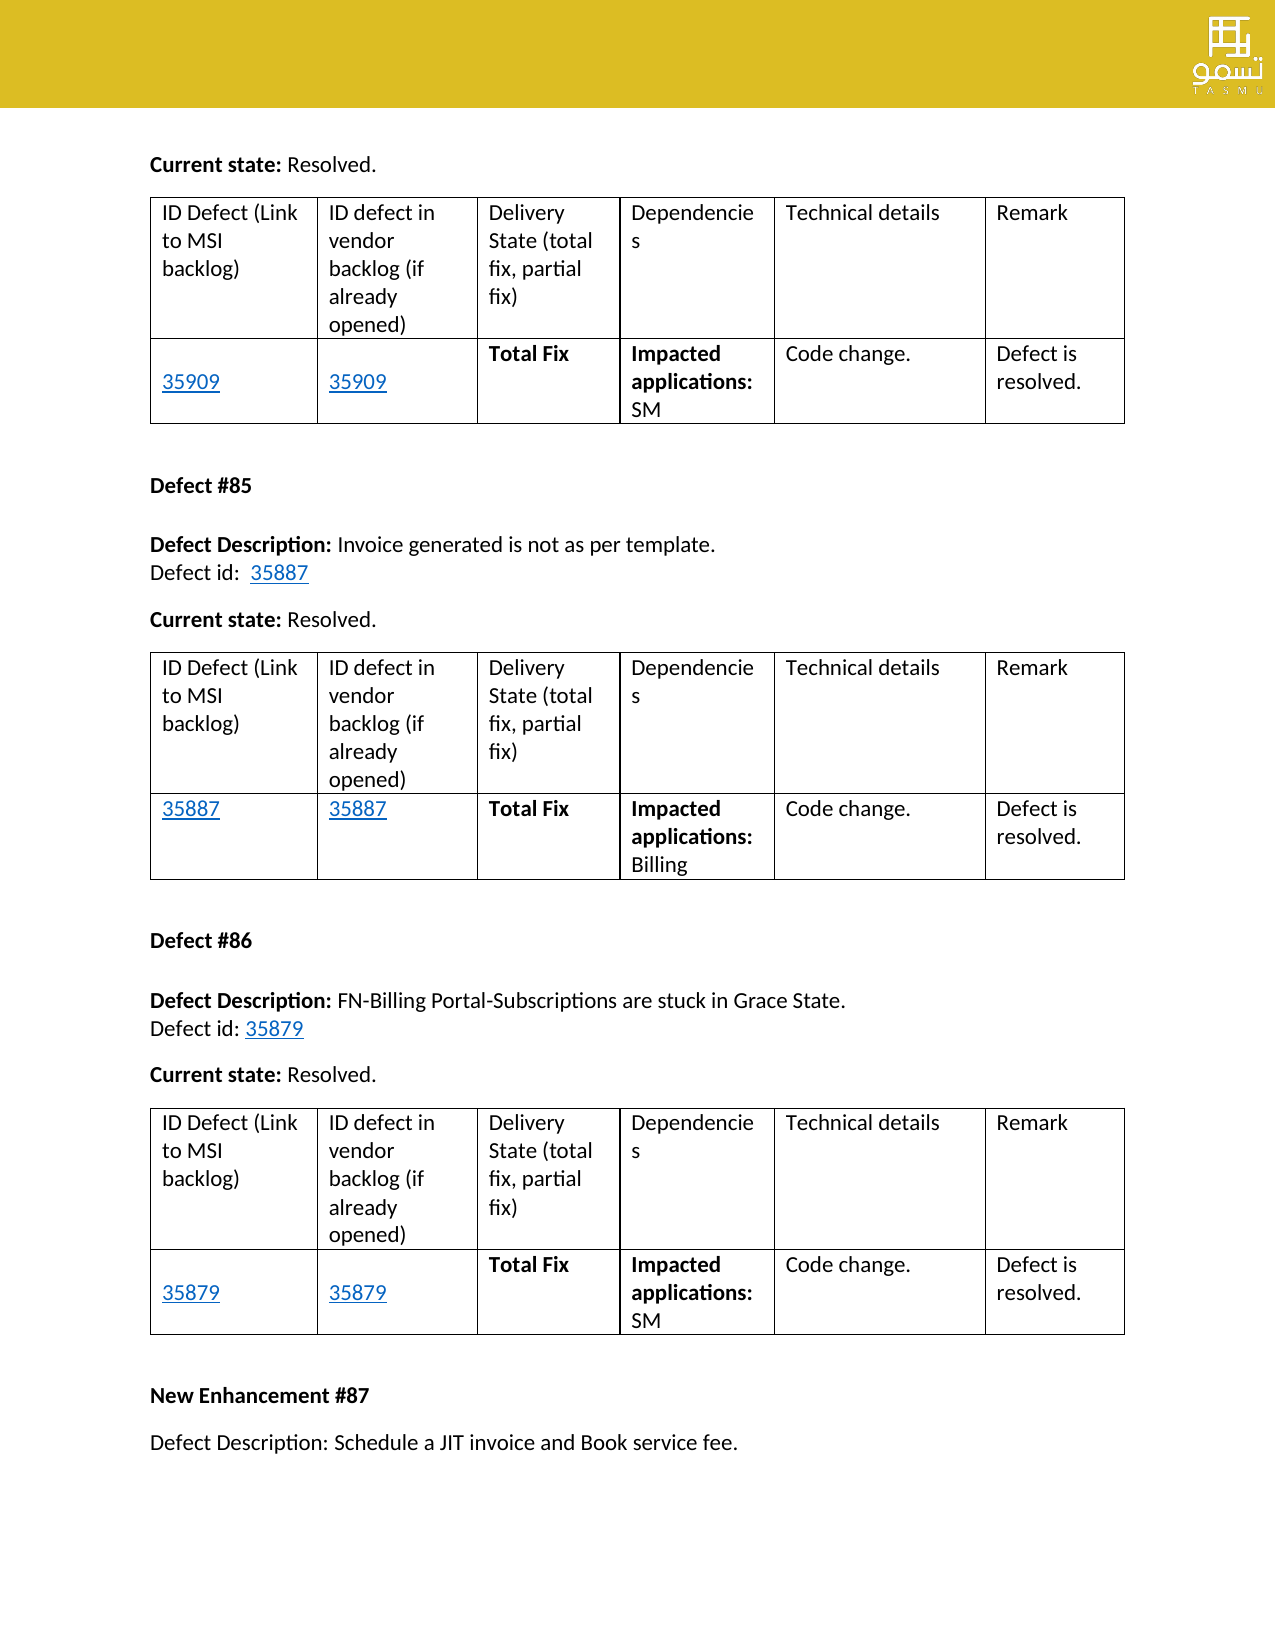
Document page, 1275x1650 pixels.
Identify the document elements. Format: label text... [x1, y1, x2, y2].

table_cell Total Fix [478, 794, 619, 878]
table_cell 35909 [151, 339, 317, 423]
table_header Technical details [775, 198, 985, 338]
text Defect id: 35887 [150, 558, 1125, 586]
table_header Delivery State (total fix, partial fix) [478, 653, 619, 793]
table_cell Impacted applications: Billing [621, 794, 774, 878]
table_cell 35887 [318, 794, 477, 878]
table_cell Defect is resolved. [986, 339, 1124, 423]
text New Enhancement #87 [150, 1382, 1125, 1410]
table_header ID Defect (Link to MSI backlog) [151, 653, 317, 793]
table_header Dependencies [621, 1109, 774, 1249]
table_header Remark [986, 1109, 1124, 1249]
table_cell Impacted applications: SM [621, 1250, 774, 1334]
table_header Delivery State (total fix, partial fix) [478, 1109, 619, 1249]
table_header Remark [986, 198, 1124, 338]
table_cell Total Fix [478, 339, 619, 423]
text Defect #85 [150, 471, 1125, 499]
table_cell Impacted applications: SM [621, 339, 774, 423]
table_header ID Defect (Link to MSI backlog) [151, 1109, 317, 1249]
table_cell 35887 [151, 794, 317, 878]
table_header Technical details [775, 1109, 985, 1249]
table_cell Defect is resolved. [986, 1250, 1124, 1334]
table_cell Total Fix [478, 1250, 619, 1334]
text Defect Description: Schedule a JIT invoice and Book service fee. [150, 1428, 1125, 1457]
table_cell Code change. [775, 339, 985, 423]
table_header ID defect in vendor backlog (if already opened) [318, 198, 477, 338]
text Defect id: 35879 [150, 1014, 1125, 1042]
text Current state: Resolved. [150, 605, 1125, 633]
subtitle Defect Description: Invoice generated is not as per template. [150, 530, 1125, 558]
table_header Dependencies [621, 198, 774, 338]
text Current state: Resolved. [150, 150, 1125, 178]
table_header Remark [986, 653, 1124, 793]
table_header ID Defect (Link to MSI backlog) [151, 198, 317, 338]
table_header Delivery State (total fix, partial fix) [478, 198, 619, 338]
table_cell 35879 [151, 1250, 317, 1334]
table_cell 35909 [318, 339, 477, 423]
table_header ID defect in vendor backlog (if already opened) [318, 1109, 477, 1249]
text Defect #86 [150, 926, 1125, 954]
table_cell Code change. [775, 1250, 985, 1334]
table_header Technical details [775, 653, 985, 793]
subtitle Defect Description: FN-Billing Portal-Subscriptions are stuck in Grace State. [150, 986, 1125, 1014]
table_cell 35879 [318, 1250, 477, 1334]
table_header ID defect in vendor backlog (if already opened) [318, 653, 477, 793]
table_header Dependencies [621, 653, 774, 793]
picture [1192, 12, 1263, 100]
table_cell Code change. [775, 794, 985, 878]
table_cell Defect is resolved. [986, 794, 1124, 878]
text Current state: Resolved. [150, 1061, 1125, 1089]
